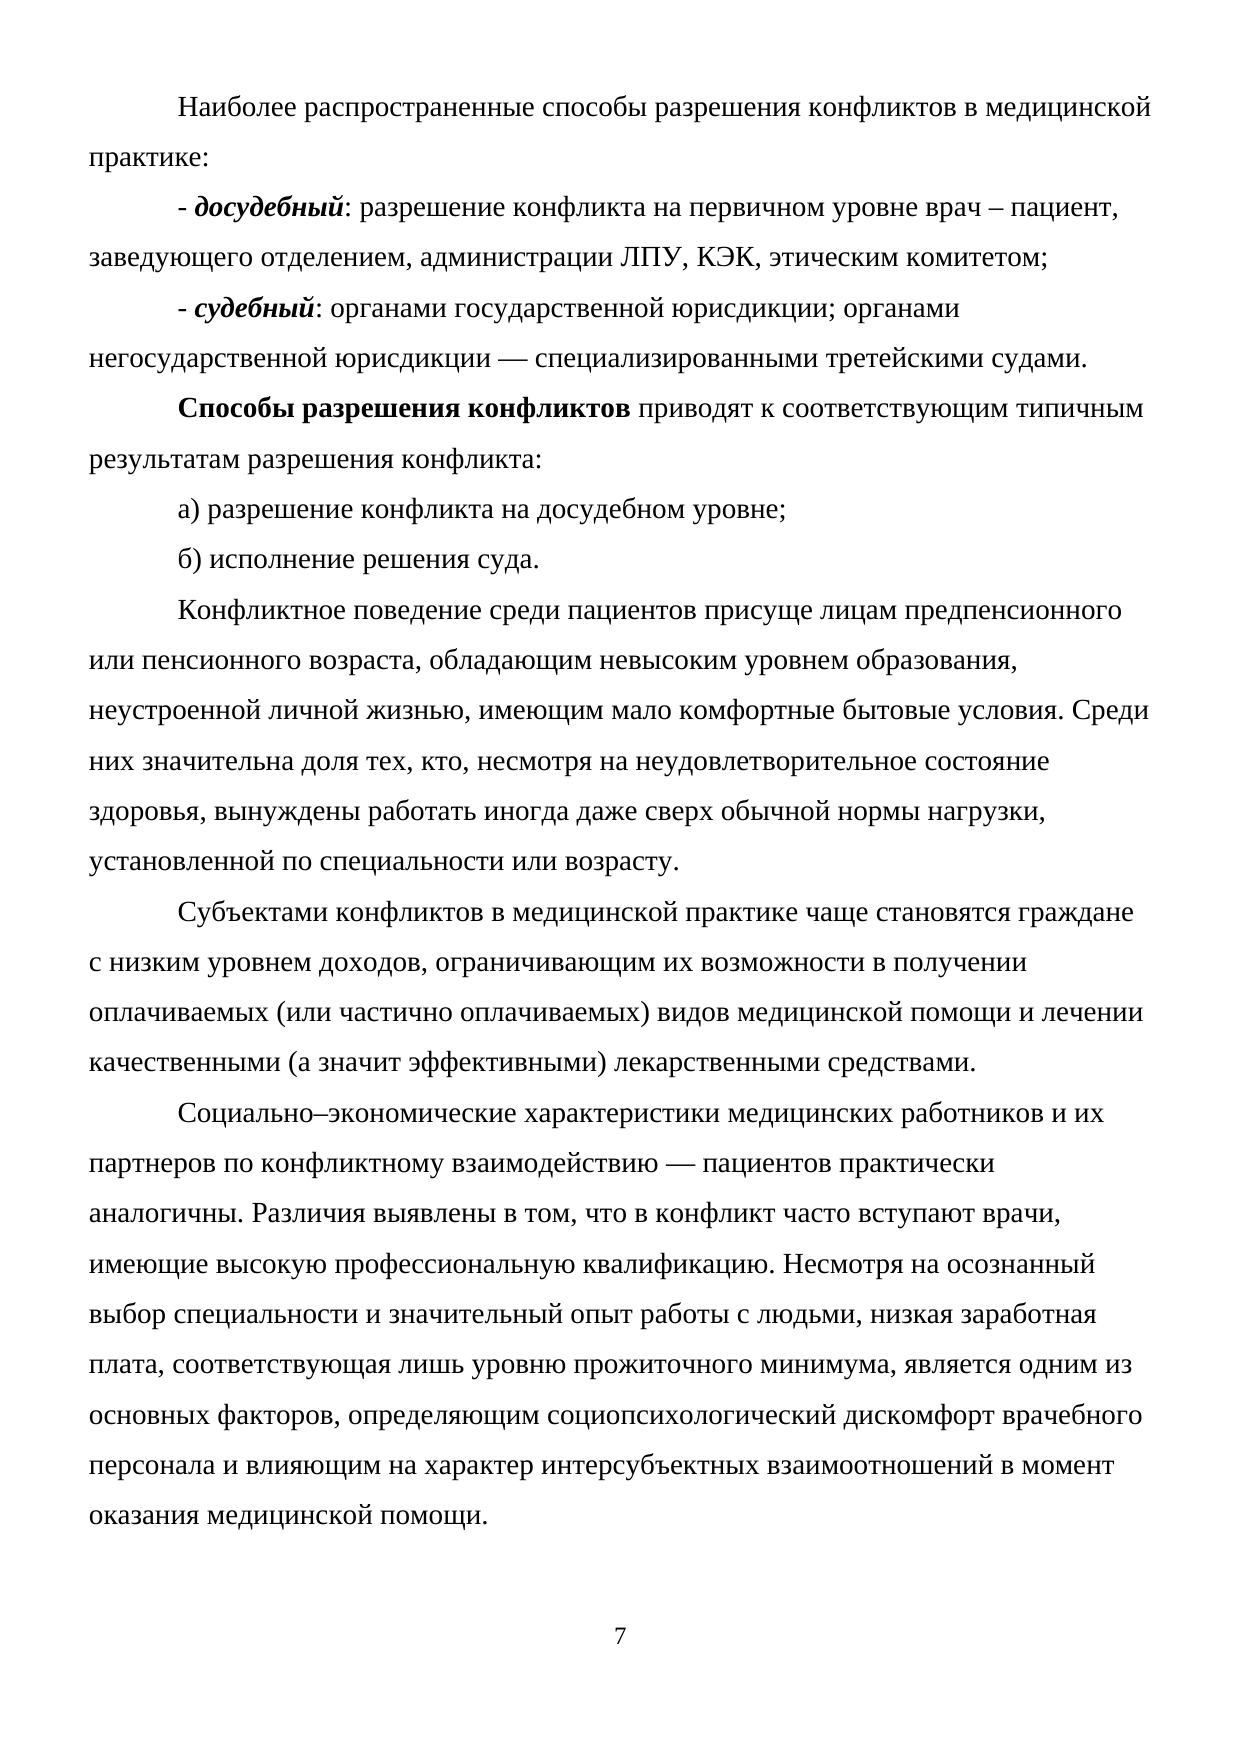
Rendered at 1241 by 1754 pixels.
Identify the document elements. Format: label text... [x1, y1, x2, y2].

text Наиболее распространенные способы разрешения конфликтов в медицинской практике: [89, 89, 1152, 172]
text а) разрешение конфликта на досудебном уровне; [89, 491, 1152, 525]
text Конфликтное поведение среди пациентов присуще лицам предпенсионного или пенсионного возраста, обладающим невысоким уровнем образования, неустроенной личной жизнью, имеющим мало комфортные бытовые условия. Среди них значительна доля тех, кто, несмотря на неудовлетворительное состояние здоровья, вынуждены работать иногда даже сверх обычной нормы нагрузки, установленной по специальности или возрасту. [89, 592, 1152, 877]
text Социально–экономические характеристики медицинских работников и их партнеров по конфликтному взаимодействию — пациентов практически аналогичны. Различия выявлены в том, что в конфликт часто вступают врачи, имеющие высокую профессиональную квалификацию. Несмотря на осознанный выбор специальности и значительный опыт работы с людьми, низкая заработная плата, соответствующая лишь уровню прожиточного минимума, является одним из основных факторов, определяющим социопсихологический дискомфорт врачебного персонала и влияющим на характер интерсубъектных взаимоотношений в момент оказания медицинской помощи. [89, 1095, 1152, 1531]
text б) исполнение решения суда. [89, 541, 1152, 575]
text - досудебный: разрешение конфликта на первичном уровне врач – пациент, заведующего отделением, администрации ЛПУ, КЭК, этическим комитетом; [89, 189, 1152, 273]
text - судебный: органами государственной юрисдикции; органами негосударственной юрисдикции — специализированными третейскими судами. [89, 290, 1152, 374]
text Субъектами конфликтов в медицинской практике чаще становятся граждане с низким уровнем доходов, ограничивающим их возможности в получении оплачиваемых (или частично оплачиваемых) видов медицинской помощи и лечении качественными (а значит эффективными) лекарственными средствами. [89, 894, 1152, 1078]
text Способы разрешения конфликтов приводят к соответствующим типичным результатам разрешения конфликта: [89, 391, 1152, 474]
